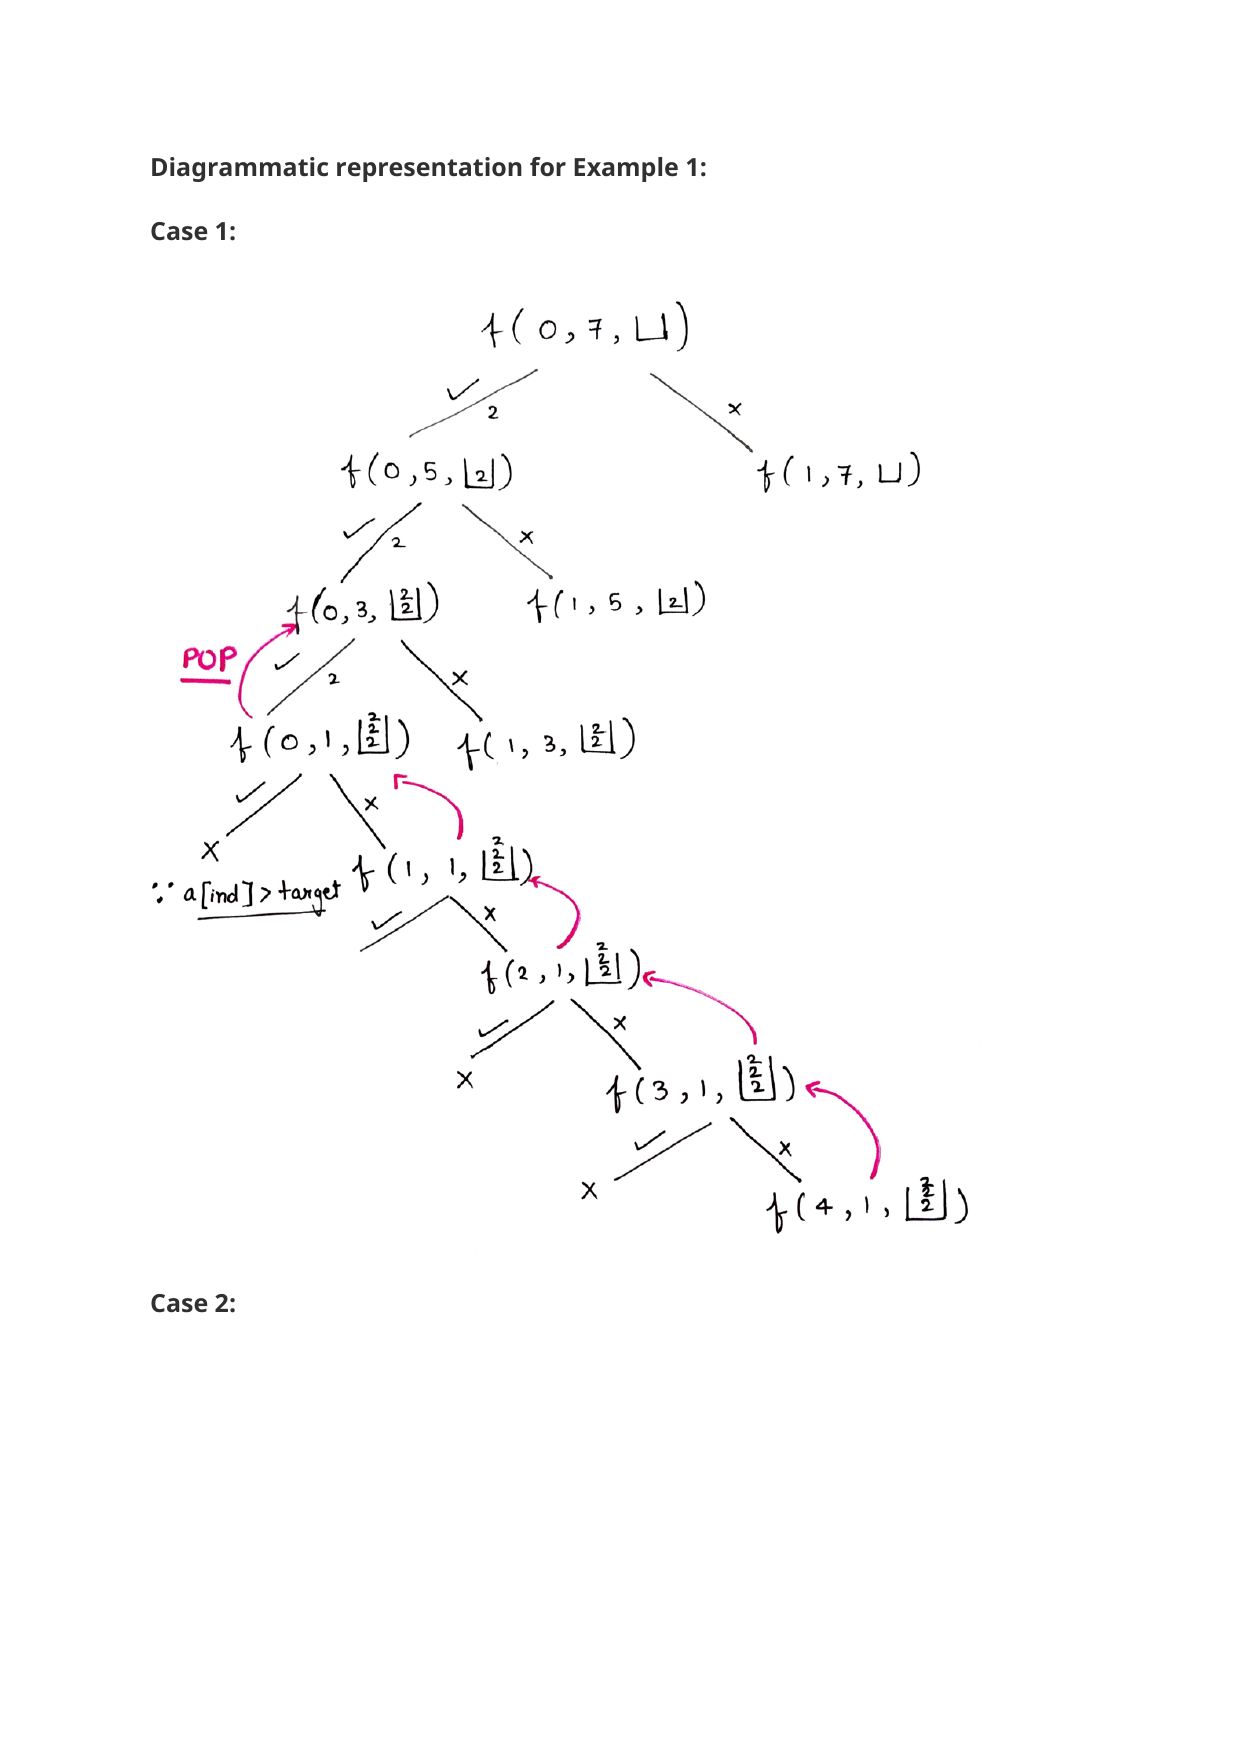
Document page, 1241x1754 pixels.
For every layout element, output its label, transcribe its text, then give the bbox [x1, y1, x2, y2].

text Case 1: [150, 213, 1090, 247]
picture [150, 276, 980, 1257]
text Case 2: [150, 1285, 1090, 1319]
text Diagrammatic representation for Example 1: [150, 150, 1090, 184]
